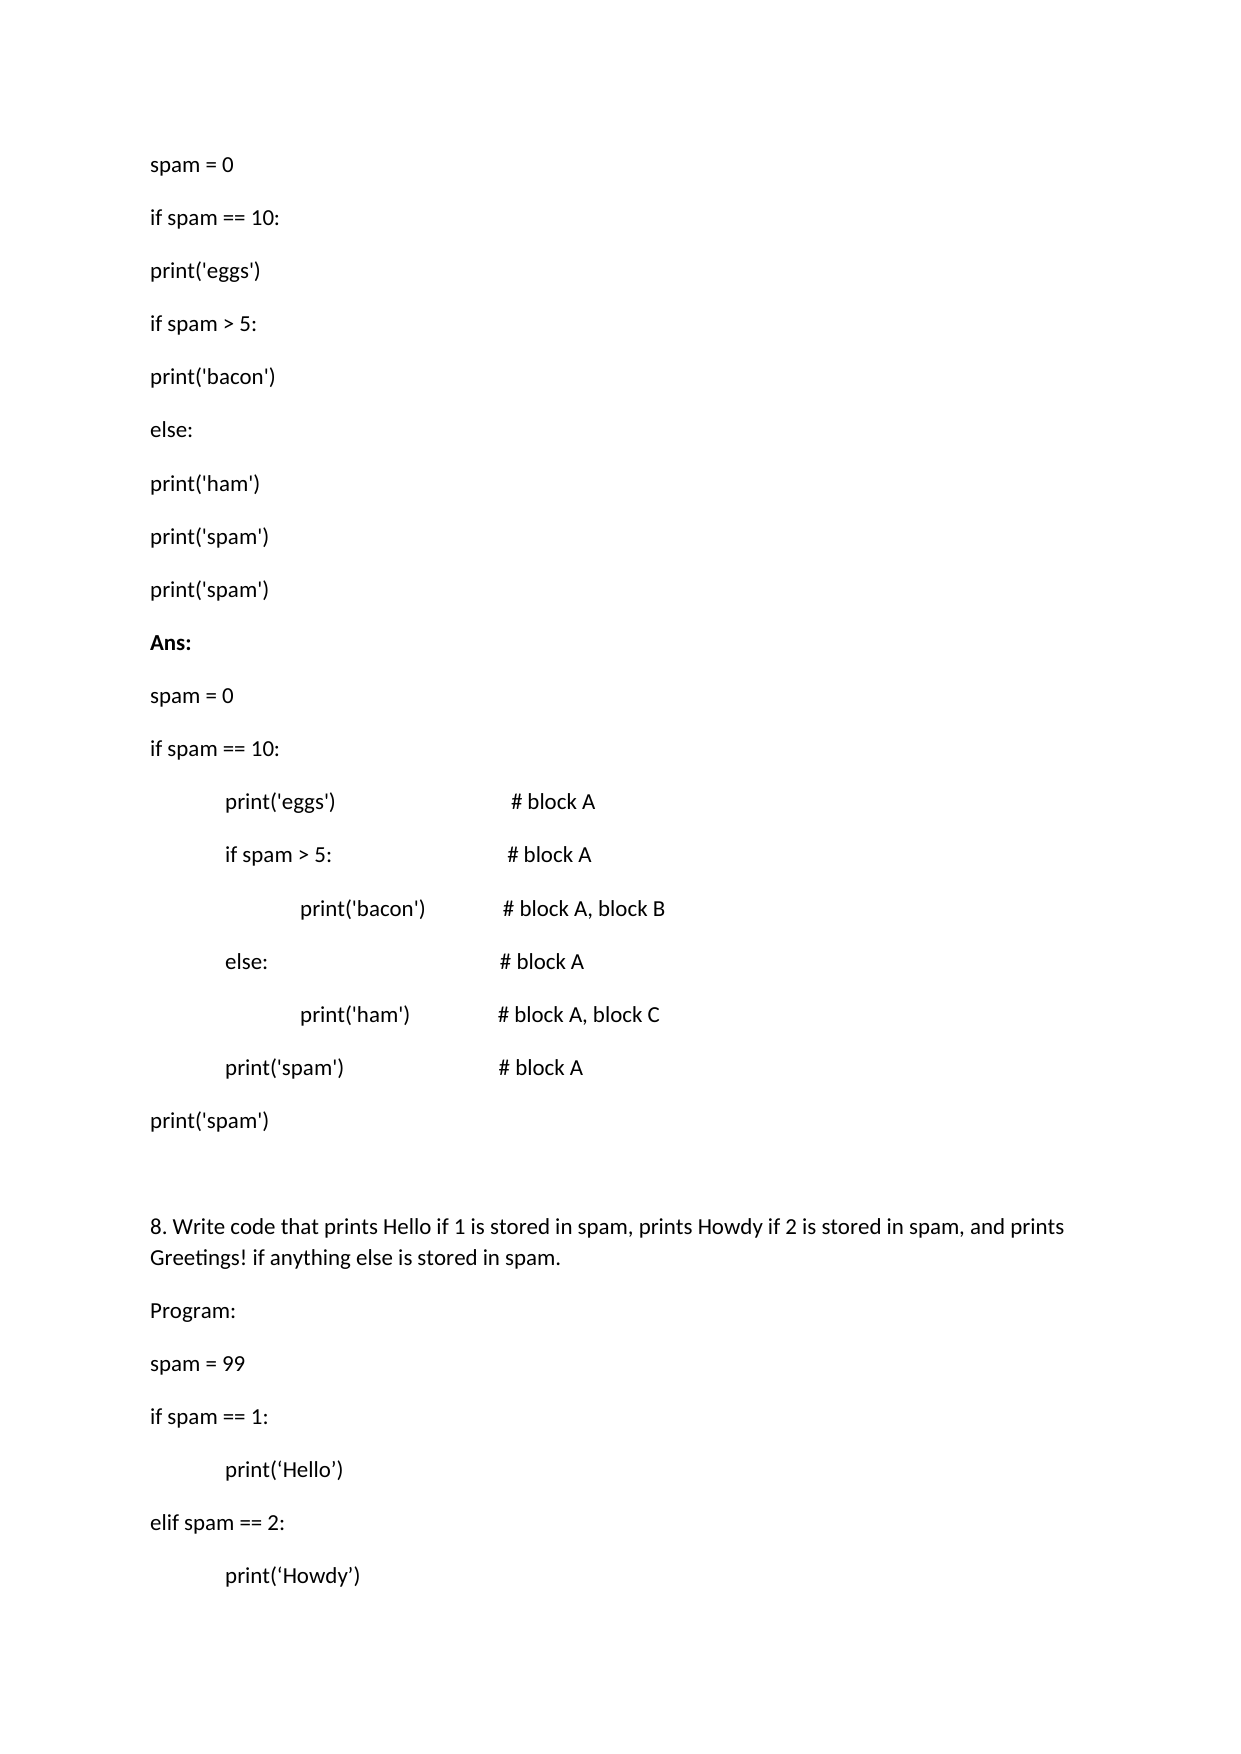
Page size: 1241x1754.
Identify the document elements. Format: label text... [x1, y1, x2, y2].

text print('eggs') # block A [150, 787, 1090, 816]
text if spam > 5: [150, 309, 1090, 337]
text print('ham') # block A, block C [150, 1000, 1090, 1028]
text else: # block A [150, 947, 1090, 975]
text print(‘Howdy’) [150, 1561, 1090, 1589]
text print('bacon') # block A, block B [150, 894, 1090, 922]
text 8. Write code that prints Hello if 1 is stored in spam, prints Howdy if 2 is stored in spam, and prints Greetings! if anything else is stored in spam. [150, 1212, 1090, 1271]
text print(‘Hello’) [150, 1455, 1090, 1483]
text print('spam') [150, 575, 1090, 603]
text if spam > 5: # block A [150, 841, 1090, 869]
text print('bacon') [150, 362, 1090, 391]
text if spam == 1: [150, 1402, 1090, 1430]
text print('ham') [150, 469, 1090, 497]
text print('spam') [150, 522, 1090, 550]
text Ans: [150, 628, 1090, 656]
text spam = 0 [150, 681, 1090, 709]
text else: [150, 416, 1090, 444]
text spam = 0 [150, 150, 1090, 178]
text if spam == 10: [150, 203, 1090, 231]
text Program: [150, 1296, 1090, 1324]
text print('spam') [150, 1106, 1090, 1134]
text print('spam') # block A [150, 1053, 1090, 1081]
text elif spam == 2: [150, 1508, 1090, 1536]
text spam = 99 [150, 1349, 1090, 1377]
text if spam == 10: [150, 734, 1090, 762]
text print('eggs') [150, 256, 1090, 284]
